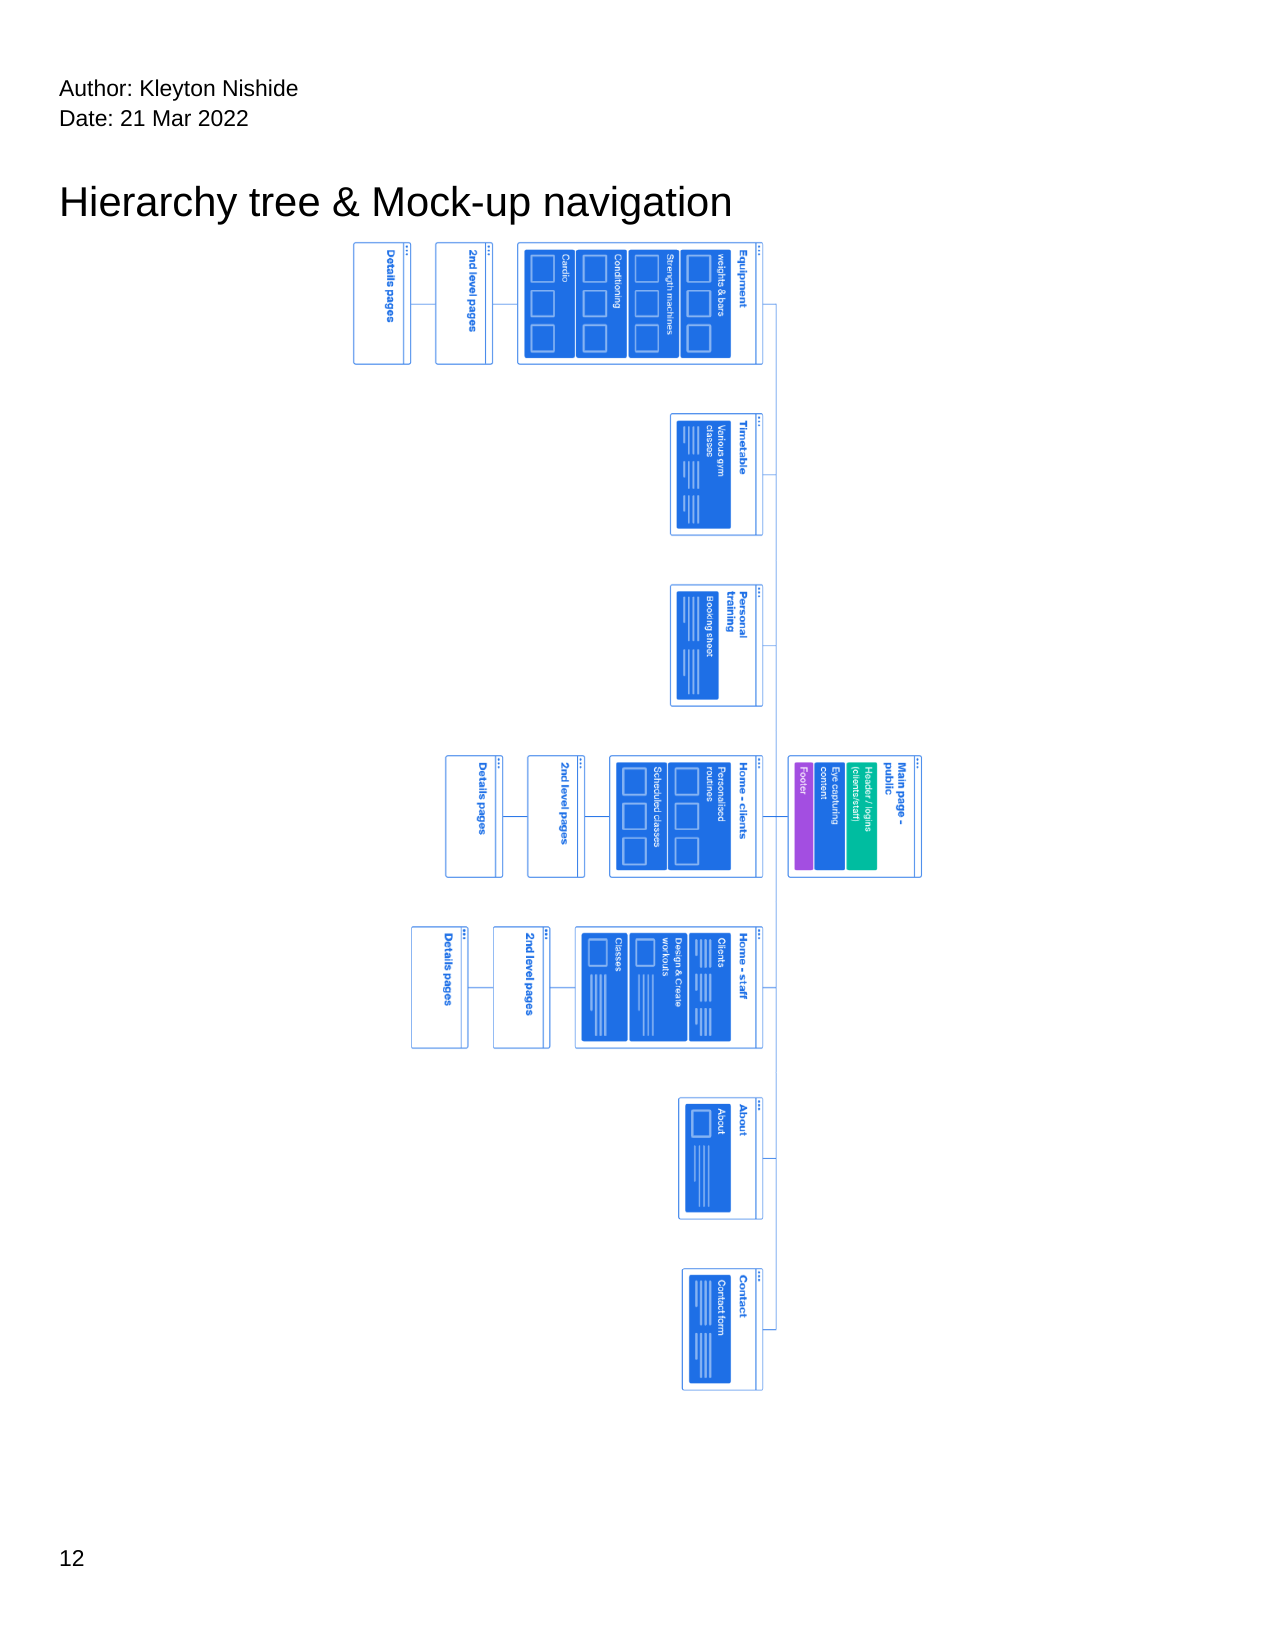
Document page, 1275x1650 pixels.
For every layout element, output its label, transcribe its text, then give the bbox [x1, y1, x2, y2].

picture [349, 239, 927, 1394]
subtitle Hierarchy tree & Mock-up navigation [59, 177, 1216, 225]
